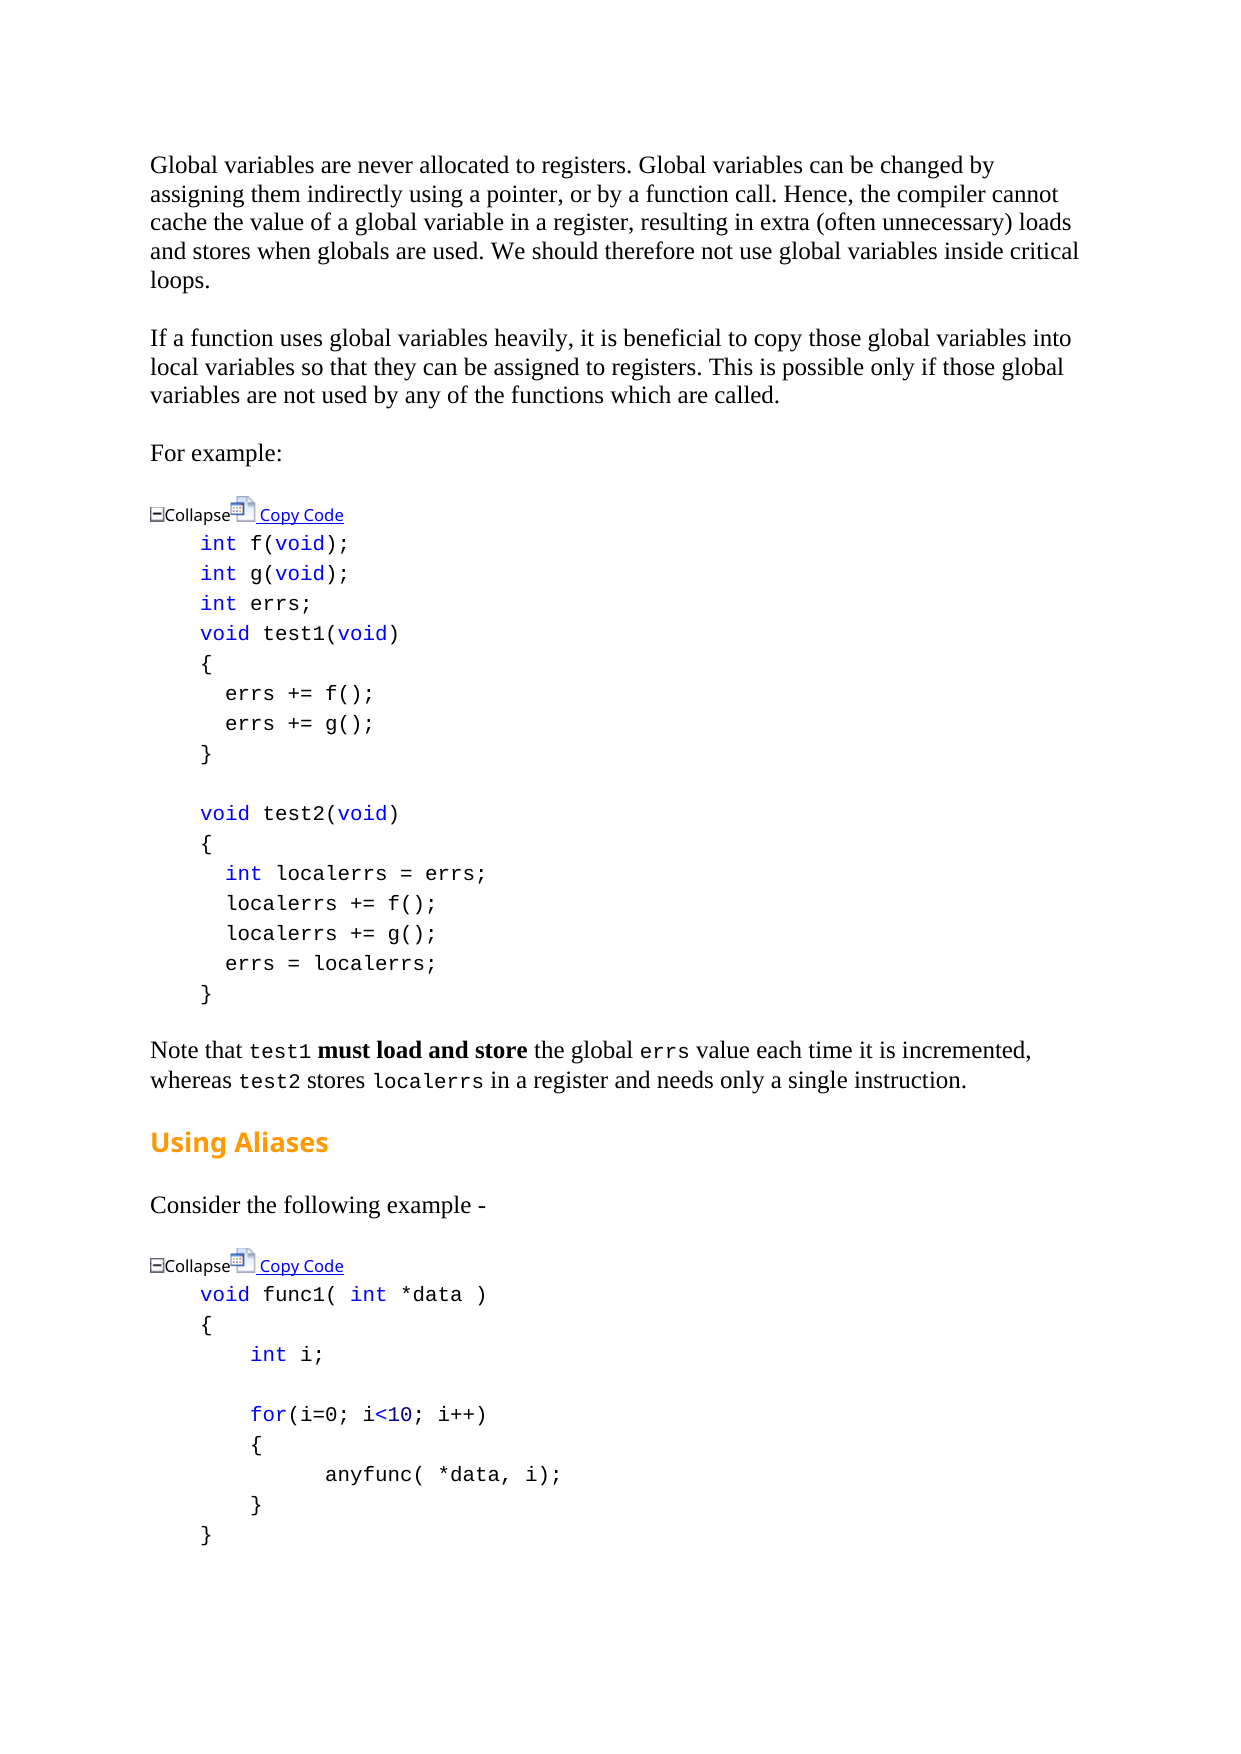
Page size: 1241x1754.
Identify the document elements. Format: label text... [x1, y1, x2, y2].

text Note that test1 must load and store the global errs value each time it is incremented, whereas test2 stores localerrs in a register and needs only a single instruction. [150, 1035, 1090, 1094]
text { [150, 646, 1090, 676]
text { [150, 1308, 1090, 1338]
text If a function uses global variables heavily, it is beneficial to copy those global variables into local variables so that they can be assigned to registers. This is possible only if those global variables are not used by any of the functions which are called. [150, 323, 1090, 409]
picture [150, 507, 165, 522]
picture [150, 1258, 165, 1273]
text Global variables are never allocated to registers. Global variables can be changed by assigning them indirectly using a pointer, or by a function call. Hence, the compiler cannot cache the value of a global variable in a register, resulting in extra (often unnecessary) loads and stores when globals are used. We should therefore not use global variables inside critical loops. [150, 150, 1090, 294]
text errs += g(); [150, 706, 1090, 736]
text Collapse Copy Code [150, 1248, 1090, 1278]
picture [230, 1248, 256, 1273]
text } [150, 1518, 1090, 1548]
picture [230, 496, 256, 522]
subtitle Using Aliases [150, 1124, 1090, 1161]
text int f(void); [150, 526, 1090, 556]
text localerrs += g(); [150, 916, 1090, 946]
text } [150, 736, 1090, 766]
text localerrs += f(); [150, 886, 1090, 916]
text int g(void); [150, 556, 1090, 586]
text { [150, 1428, 1090, 1458]
text { [150, 826, 1090, 856]
text errs += f(); [150, 676, 1090, 706]
text } [150, 1488, 1090, 1518]
text void test1(void) [150, 616, 1090, 646]
text For example: [150, 438, 1090, 467]
text anyfunc( *data, i); [150, 1458, 1090, 1488]
text for(i=0; i<10; i++) [150, 1398, 1090, 1428]
text void func1( int *data ) [150, 1278, 1090, 1308]
text errs = localerrs; [150, 946, 1090, 976]
text Consider the following example - [150, 1190, 1090, 1218]
text void test2(void) [150, 796, 1090, 826]
text Collapse Copy Code [150, 496, 1090, 526]
text int errs; [150, 586, 1090, 616]
text int localerrs = errs; [150, 856, 1090, 886]
text } [150, 976, 1090, 1006]
text int i; [150, 1338, 1090, 1368]
